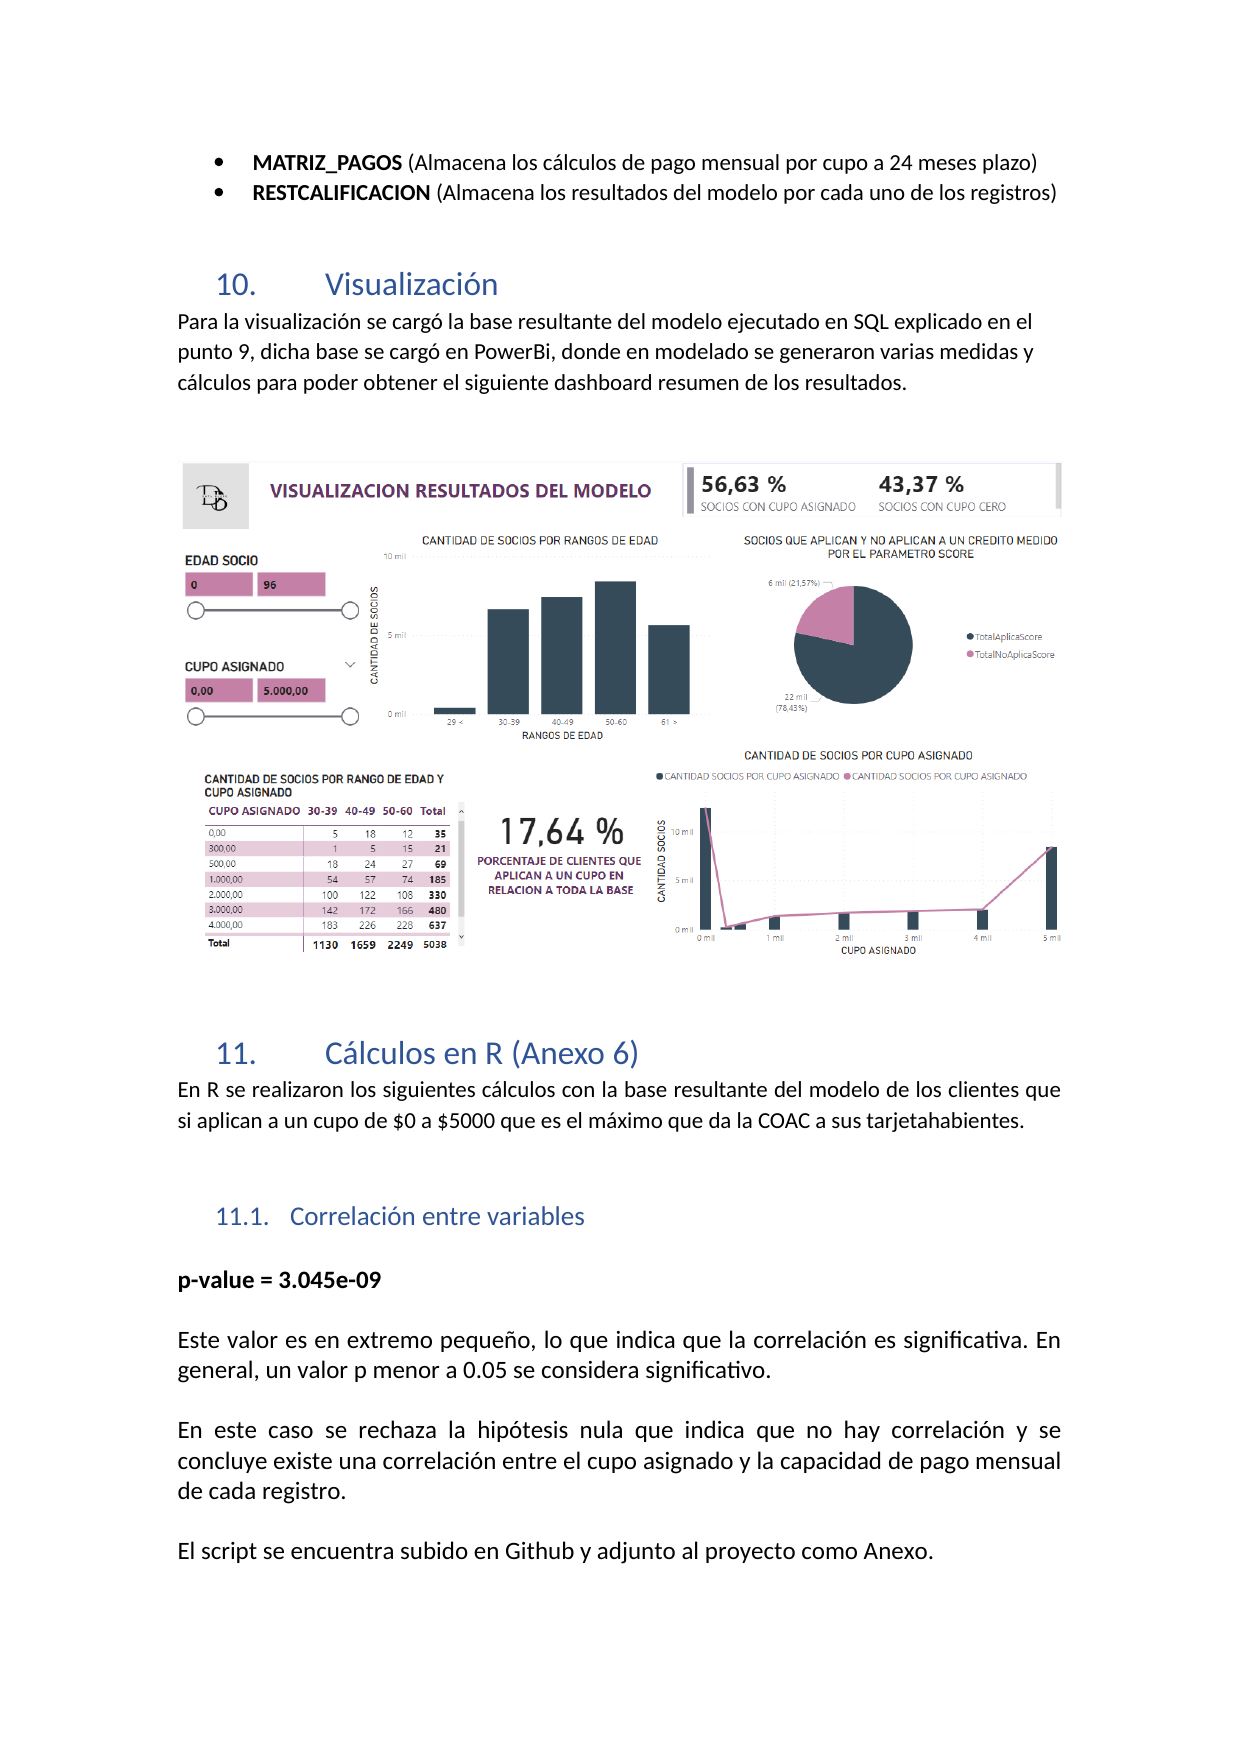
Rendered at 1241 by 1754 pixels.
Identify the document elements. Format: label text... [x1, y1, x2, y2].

text p-value = 3.045e-09 [177, 1264, 1063, 1295]
list RESTCALIFICACION (Almacena los resultados del modelo por cada uno de los registros) [215, 178, 1063, 206]
text En R se realizaron los siguientes cálculos con la base resultante del modelo de los clientes que si aplican a un cupo de $0 a $5000 que es el máximo que da la COAC a sus tarjetahabientes. [177, 1076, 1063, 1134]
subtitle Correlación entre variables [215, 1199, 1063, 1233]
subtitle Visualización [215, 263, 1063, 304]
subtitle Cálculos en R (Anexo 6) [215, 1032, 1063, 1072]
text En este caso se rechaza la hipótesis nula que indica que no hay correlación y se concluye existe una correlación entre el cupo asignado y la capacidad de pago mensual de cada registro. [177, 1414, 1063, 1506]
text Para la visualización se cargó la base resultante del modelo ejecutado en SQL explicado en el punto 9, dicha base se cargó en PowerBi, donde en modelado se generaron varias medidas y cálculos para poder obtener el siguiente dashboard resumen de los resultados. [177, 307, 1063, 396]
picture [177, 461, 1063, 958]
text El script se encuentra subido en Github y adjunto al proyecto como Anexo. [177, 1535, 1063, 1566]
list MATRIZ_PAGOS (Almacena los cálculos de pago mensual por cupo a 24 meses plazo) [215, 148, 1063, 176]
text Este valor es en extremo pequeño, lo que indica que la correlación es significativa. En general, un valor p menor a 0.05 se considera significativo. [177, 1324, 1063, 1385]
